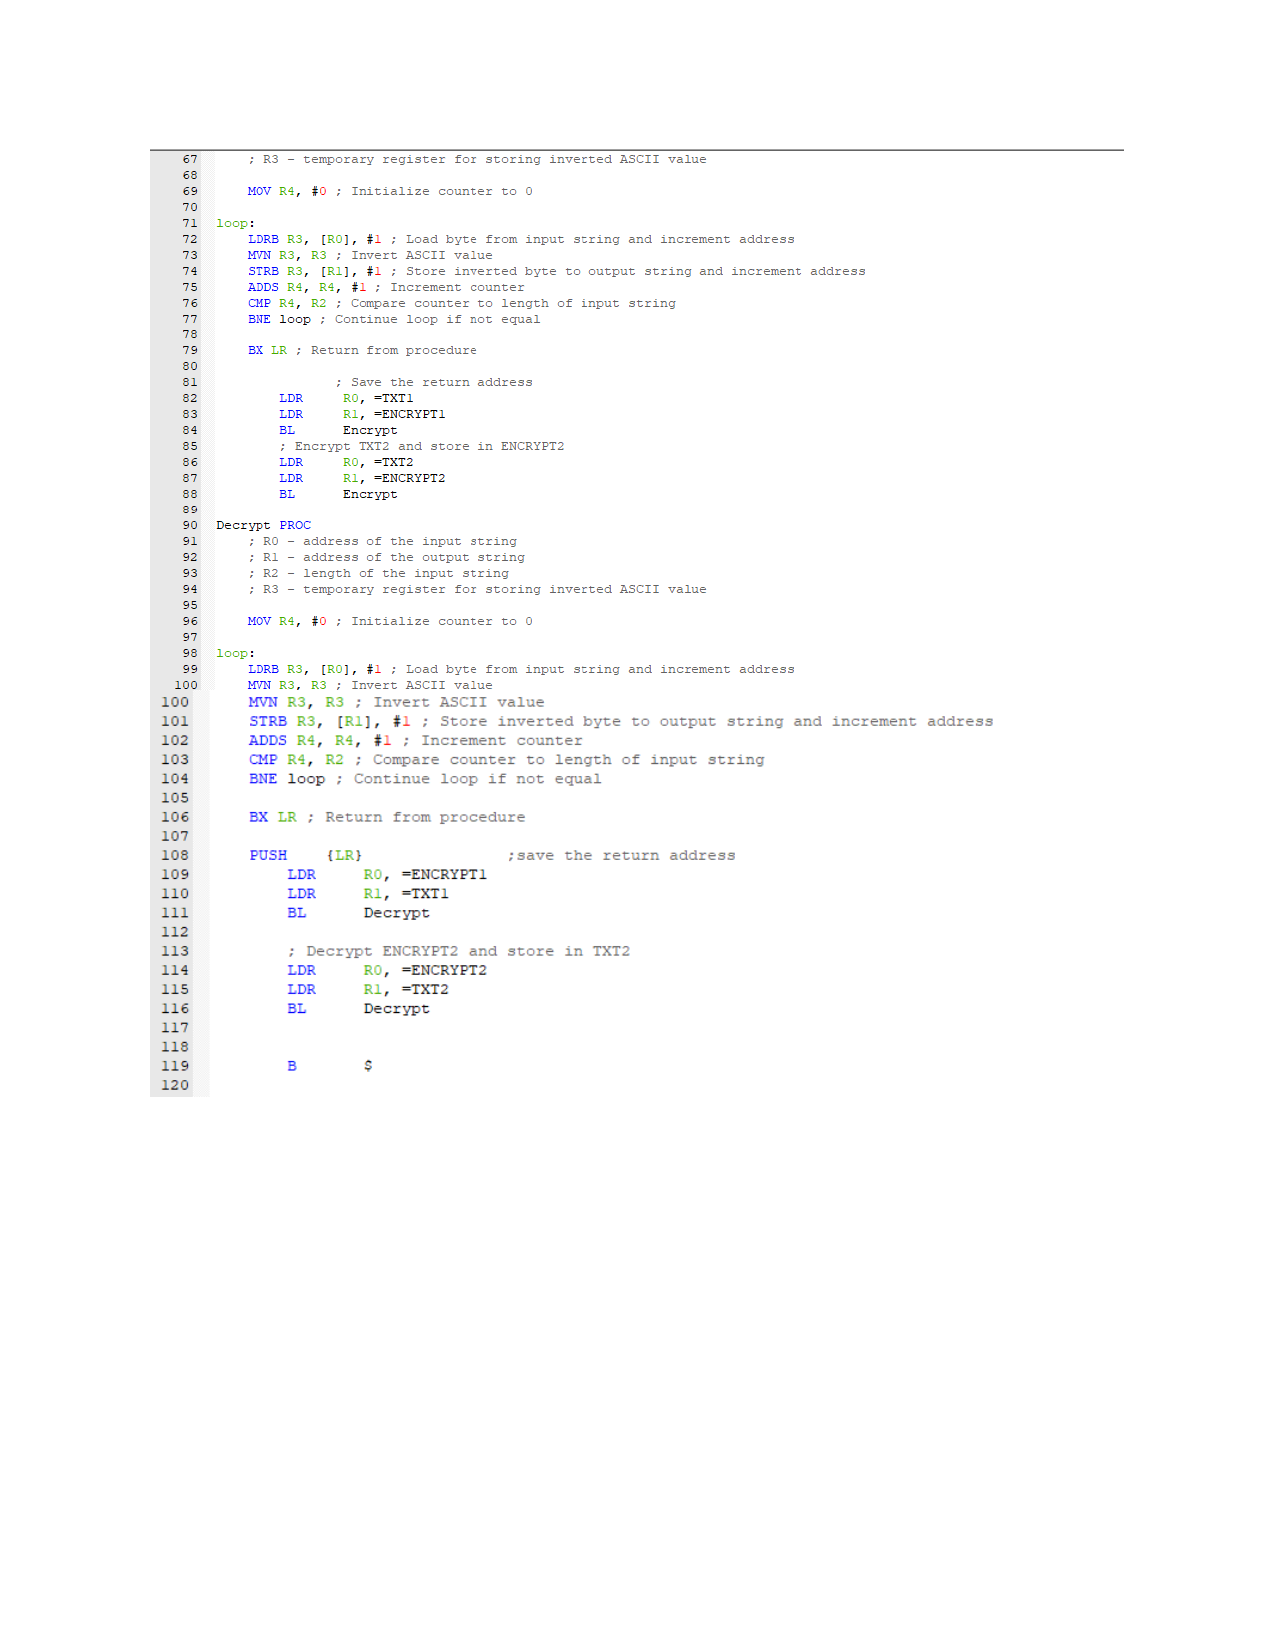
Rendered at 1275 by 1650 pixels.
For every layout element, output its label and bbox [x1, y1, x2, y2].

picture [150, 149, 1124, 1097]
